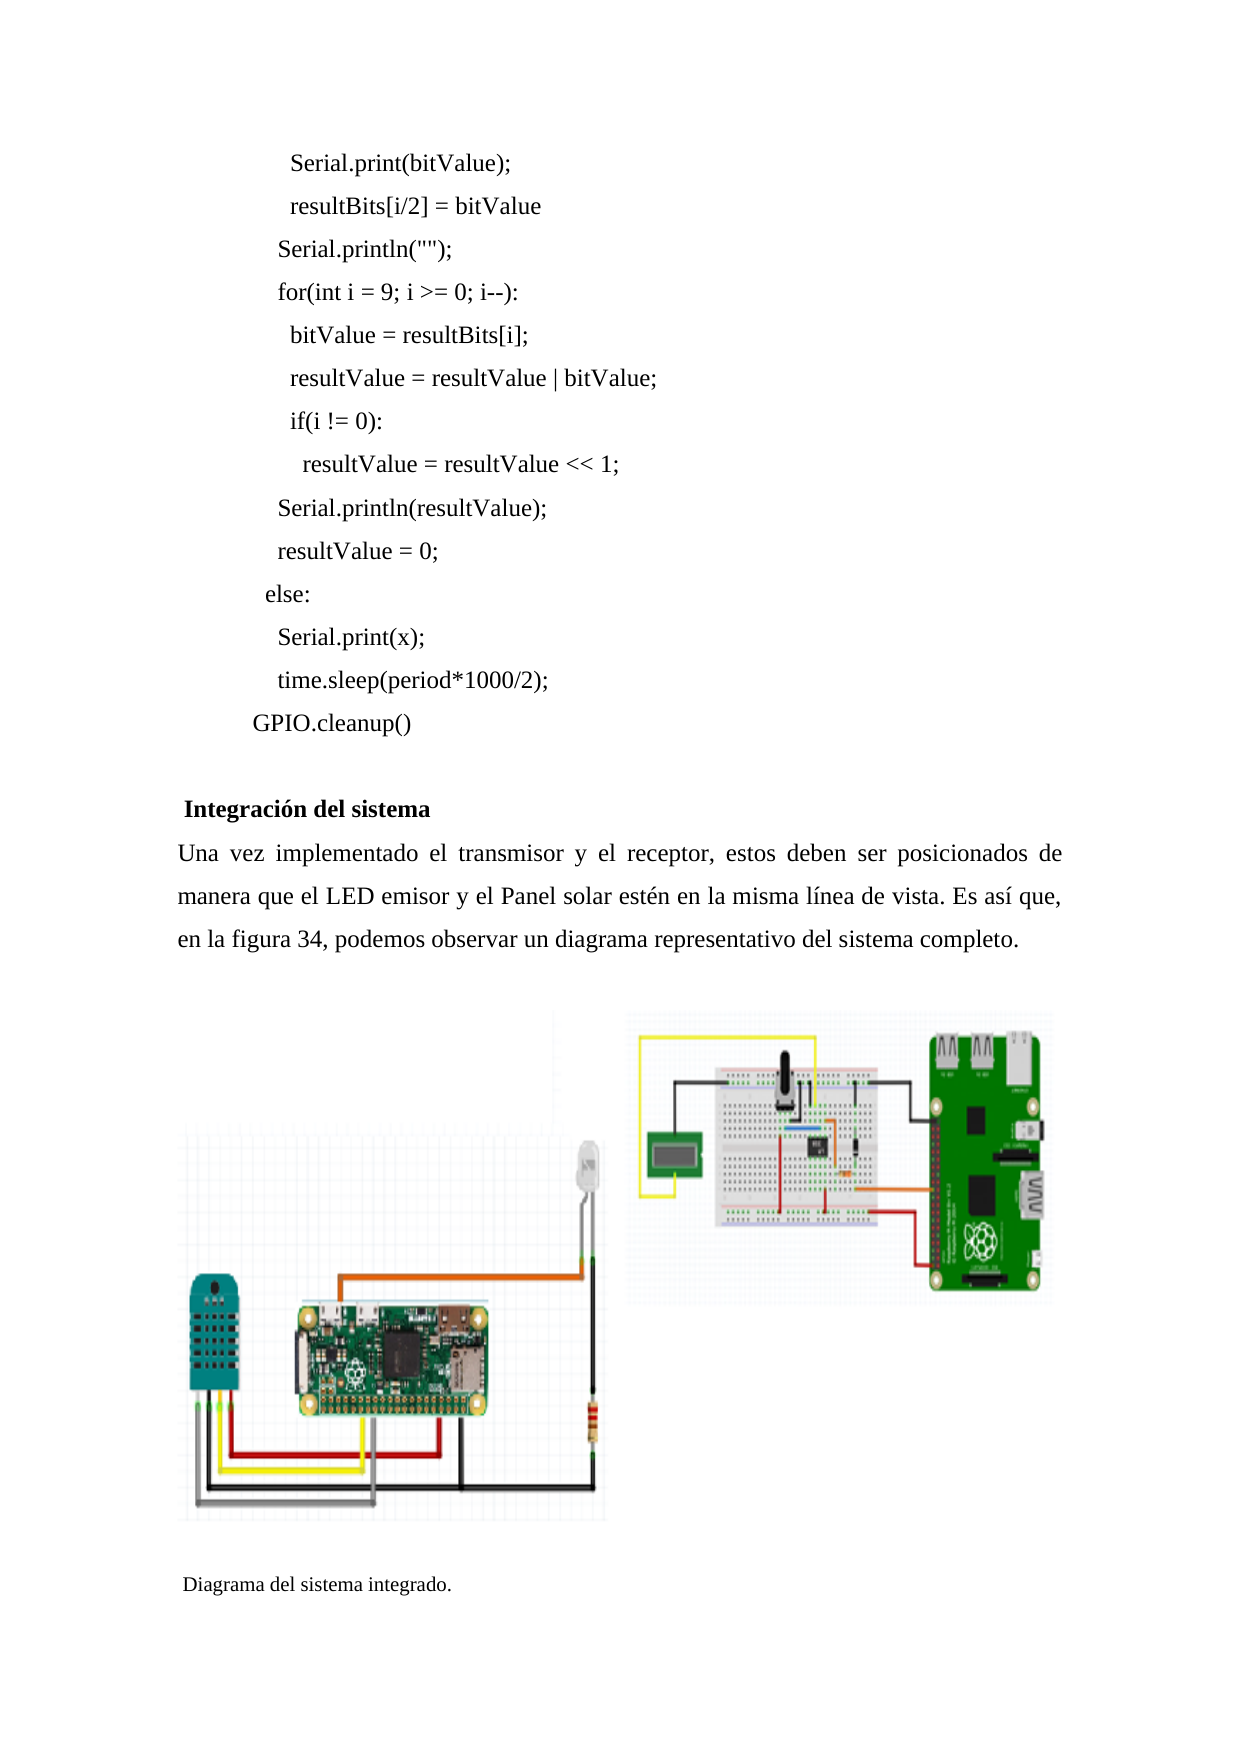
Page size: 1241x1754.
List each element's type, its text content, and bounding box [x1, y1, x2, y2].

text Serial.println(resultValue); [252, 493, 1063, 521]
text resultBits[i/2] = bitValue [252, 191, 1063, 219]
text GPIO.cleanup() [252, 708, 1063, 737]
text for(int i = 9; i >= 0; i--): [252, 277, 1063, 306]
text resultValue = resultValue | bitValue; [252, 363, 1063, 392]
picture [177, 1010, 1076, 1558]
text time.sleep(period*1000/2); [252, 665, 1063, 694]
subtitle Integración del sistema [177, 794, 1063, 823]
text bitValue = resultBits[i]; [252, 320, 1063, 349]
text Diagrama del sistema integrado. [177, 1572, 1063, 1596]
text else: [252, 579, 1063, 608]
text if(i != 0): [252, 406, 1063, 435]
text Serial.print(bitValue); [252, 148, 1063, 176]
text Serial.print(x); [252, 622, 1063, 651]
text Una vez implementado el transmisor y el receptor, estos deben ser posicionados de manera que el LED emisor y el Panel solar estén en la misma línea de vista. Es así que, en la figura 34, podemos observar un diagrama representativo del sistema completo. [177, 838, 1063, 953]
text resultValue = 0; [252, 536, 1063, 564]
text Serial.println(""); [252, 234, 1063, 263]
text resultValue = resultValue << 1; [252, 449, 1063, 478]
